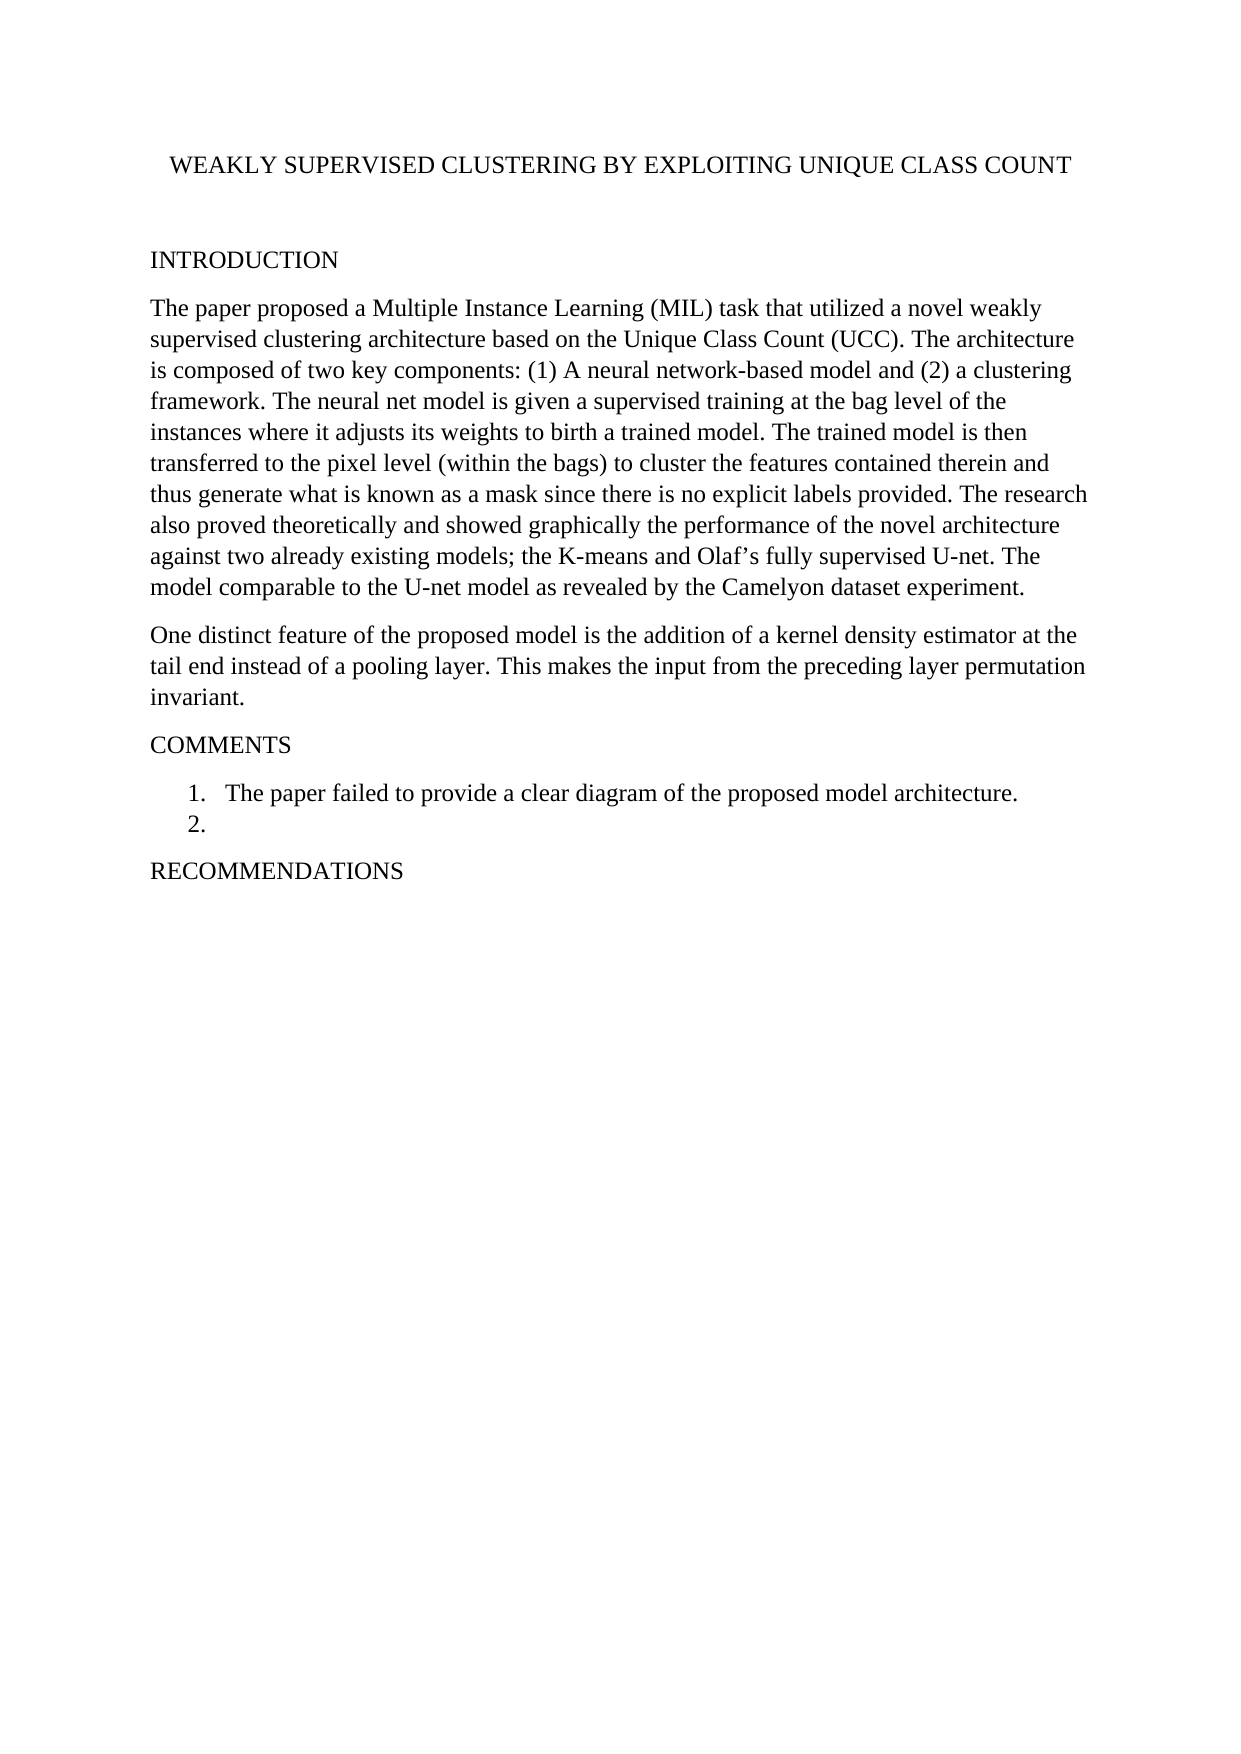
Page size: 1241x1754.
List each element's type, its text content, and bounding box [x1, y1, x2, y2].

text The paper proposed a Multiple Instance Learning (MIL) task that utilized a novel weakly supervised clustering architecture based on the Unique Class Count (UCC). The architecture is composed of two key components: (1) A neural network-based model and (2) a clustering framework. The neural net model is given a supervised training at the bag level of the instances where it adjusts its weights to birth a trained model. The trained model is then transferred to the pixel level (within the bags) to cluster the features contained therein and thus generate what is known as a mask since there is no explicit labels provided. The research also proved theoretically and showed graphically the performance of the novel architecture against two already existing models; the K-means and Olaf’s fully supervised U-net. The model comparable to the U-net model as revealed by the Camelyon dataset experiment. [150, 293, 1090, 601]
list The paper failed to provide a clear diagram of the proposed model architecture. [187, 778, 1090, 806]
text COMMENTS [150, 730, 1090, 759]
text RECOMMENDATIONS [150, 856, 1090, 885]
text One distinct feature of the proposed model is the addition of a kernel density estimator at the tail end instead of a pooling layer. This makes the input from the preceding layer permutation invariant. [150, 620, 1090, 711]
text INTRODUCTION [150, 245, 1090, 274]
text WEAKLY SUPERVISED CLUSTERING BY EXPLOITING UNIQUE CLASS COUNT [150, 150, 1090, 179]
